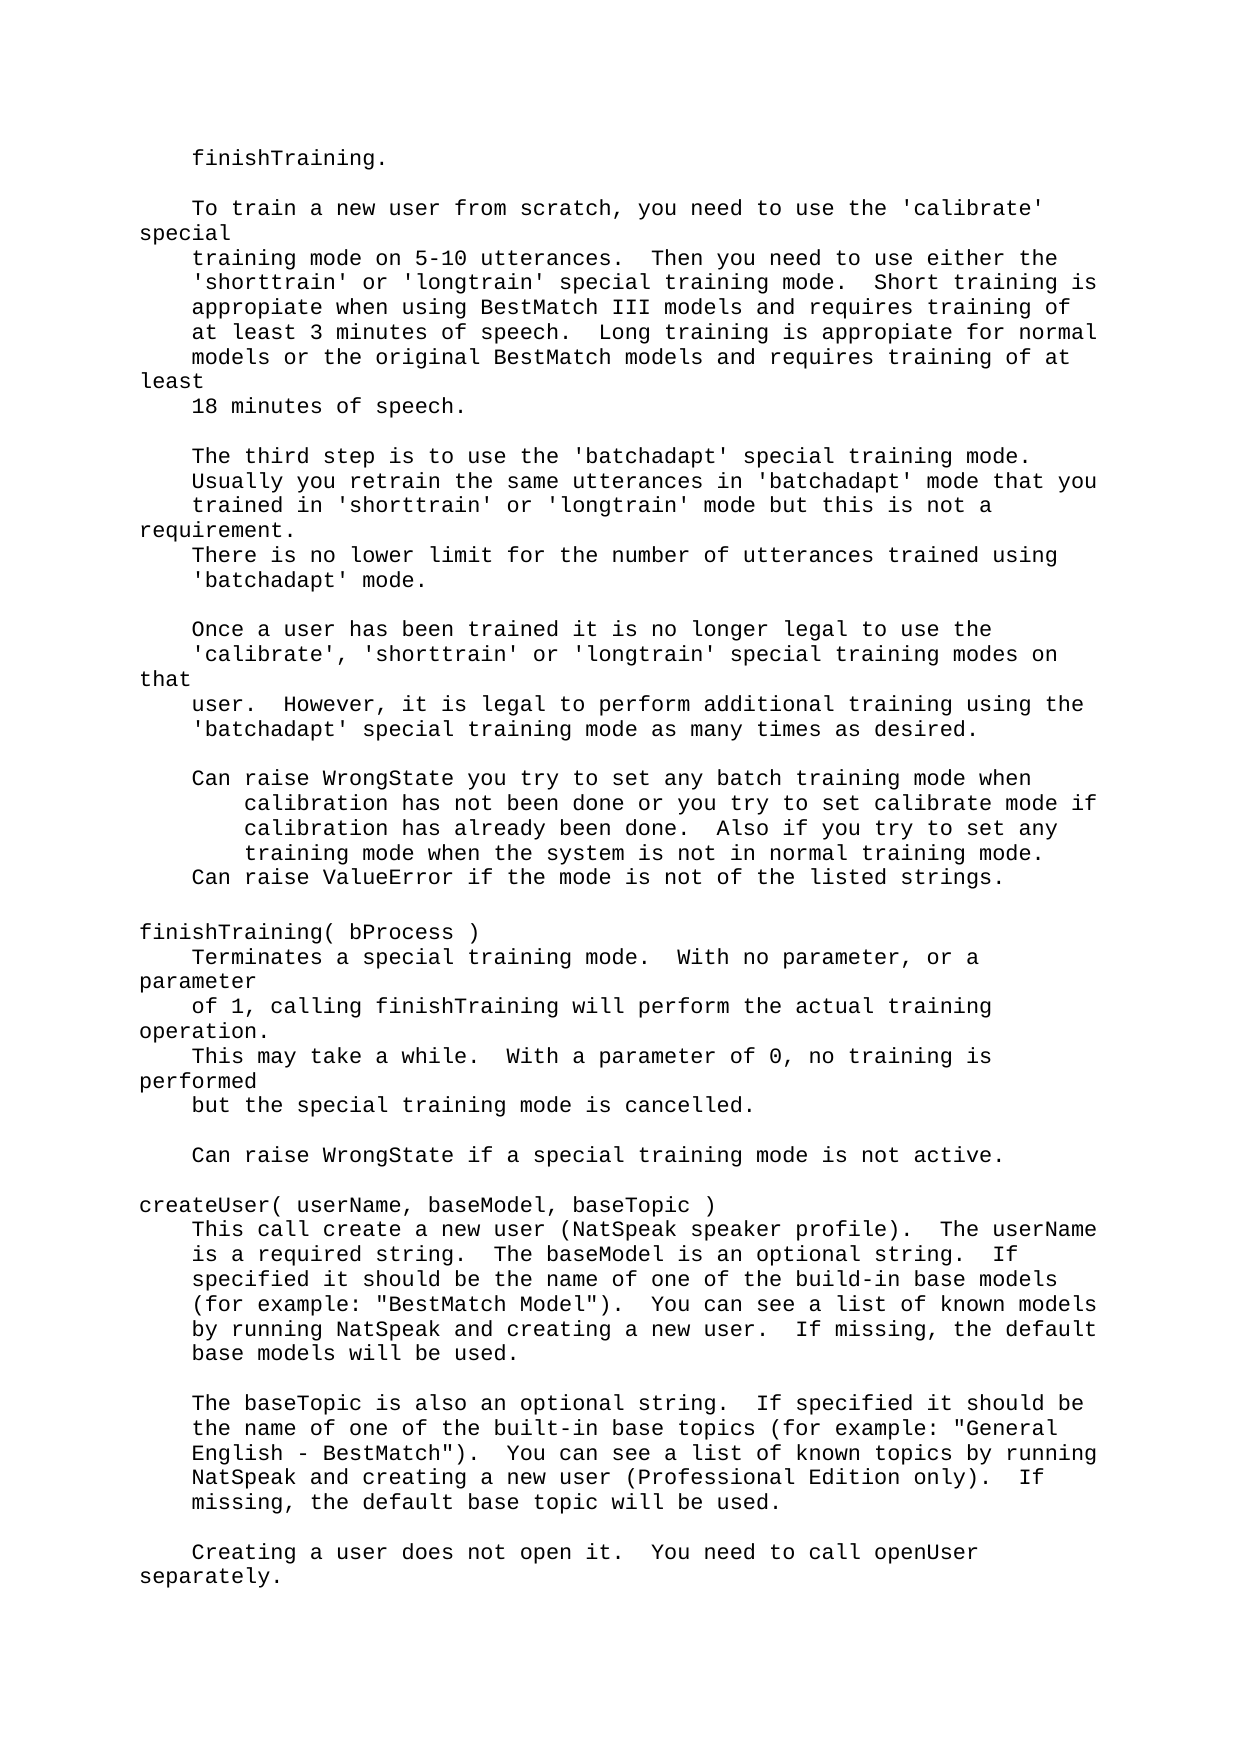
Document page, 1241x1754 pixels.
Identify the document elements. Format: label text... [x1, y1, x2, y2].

text To train a new user from scratch, you need to use the 'calibrate' special [139, 197, 1101, 247]
text is a required string. The baseModel is an optional string. If [139, 1243, 1101, 1268]
text Once a user has been trained it is no longer legal to use the [139, 619, 1101, 643]
text calibration has already been done. Also if you try to set any [139, 817, 1101, 842]
text createUser( userName, baseModel, baseTopic ) [139, 1194, 1101, 1219]
text 18 minutes of speech. [139, 396, 1101, 420]
text at least 3 minutes of speech. Long training is appropiate for normal [139, 321, 1101, 346]
text training mode on 5-10 utterances. Then you need to use either the [139, 247, 1101, 272]
text by running NatSpeak and creating a new user. If missing, the default [139, 1318, 1101, 1343]
text finishTraining. [139, 148, 1101, 172]
text Can raise WrongState you try to set any batch training mode when [139, 767, 1101, 792]
text The baseTopic is also an optional string. If specified it should be [139, 1392, 1101, 1417]
text This call create a new user (NatSpeak speaker profile). The userName [139, 1219, 1101, 1243]
text (for example: "BestMatch Model"). You can see a list of known models [139, 1293, 1101, 1318]
text models or the original BestMatch models and requires training of at least [139, 346, 1101, 396]
text missing, the default base topic will be used. [139, 1491, 1101, 1516]
text the name of one of the built-in base topics (for example: "General [139, 1417, 1101, 1442]
text 'batchadapt' mode. [139, 569, 1101, 594]
text There is no lower limit for the number of utterances trained using [139, 544, 1101, 569]
text training mode when the system is not in normal training mode. [139, 842, 1101, 867]
text specified it should be the name of one of the build-in base models [139, 1268, 1101, 1293]
text Can raise ValueError if the mode is not of the listed strings. [139, 867, 1101, 891]
text calibration has not been done or you try to set calibrate mode if [139, 792, 1101, 817]
text This may take a while. With a parameter of 0, no training is performed [139, 1045, 1101, 1095]
text trained in 'shorttrain' or 'longtrain' mode but this is not a requirement. [139, 495, 1101, 544]
text NatSpeak and creating a new user (Professional Edition only). If [139, 1467, 1101, 1491]
text 'calibrate', 'shorttrain' or 'longtrain' special training modes on that [139, 643, 1101, 693]
text Usually you retrain the same utterances in 'batchadapt' mode that you [139, 470, 1101, 495]
text Creating a user does not open it. You need to call openUser separately. [139, 1541, 1101, 1591]
text The third step is to use the 'batchadapt' special training mode. [139, 445, 1101, 470]
text finishTraining( bProcess ) [139, 921, 1101, 946]
text of 1, calling finishTraining will perform the actual training operation. [139, 996, 1101, 1045]
text 'shorttrain' or 'longtrain' special training mode. Short training is [139, 272, 1101, 296]
text but the special training mode is cancelled. [139, 1095, 1101, 1119]
text user. However, it is legal to perform additional training using the [139, 693, 1101, 718]
text appropiate when using BestMatch III models and requires training of [139, 296, 1101, 321]
text Terminates a special training mode. With no parameter, or a parameter [139, 946, 1101, 996]
text English - BestMatch"). You can see a list of known topics by running [139, 1442, 1101, 1467]
text Can raise WrongState if a special training mode is not active. [139, 1144, 1101, 1169]
text 'batchadapt' special training mode as many times as desired. [139, 718, 1101, 743]
text base models will be used. [139, 1343, 1101, 1367]
